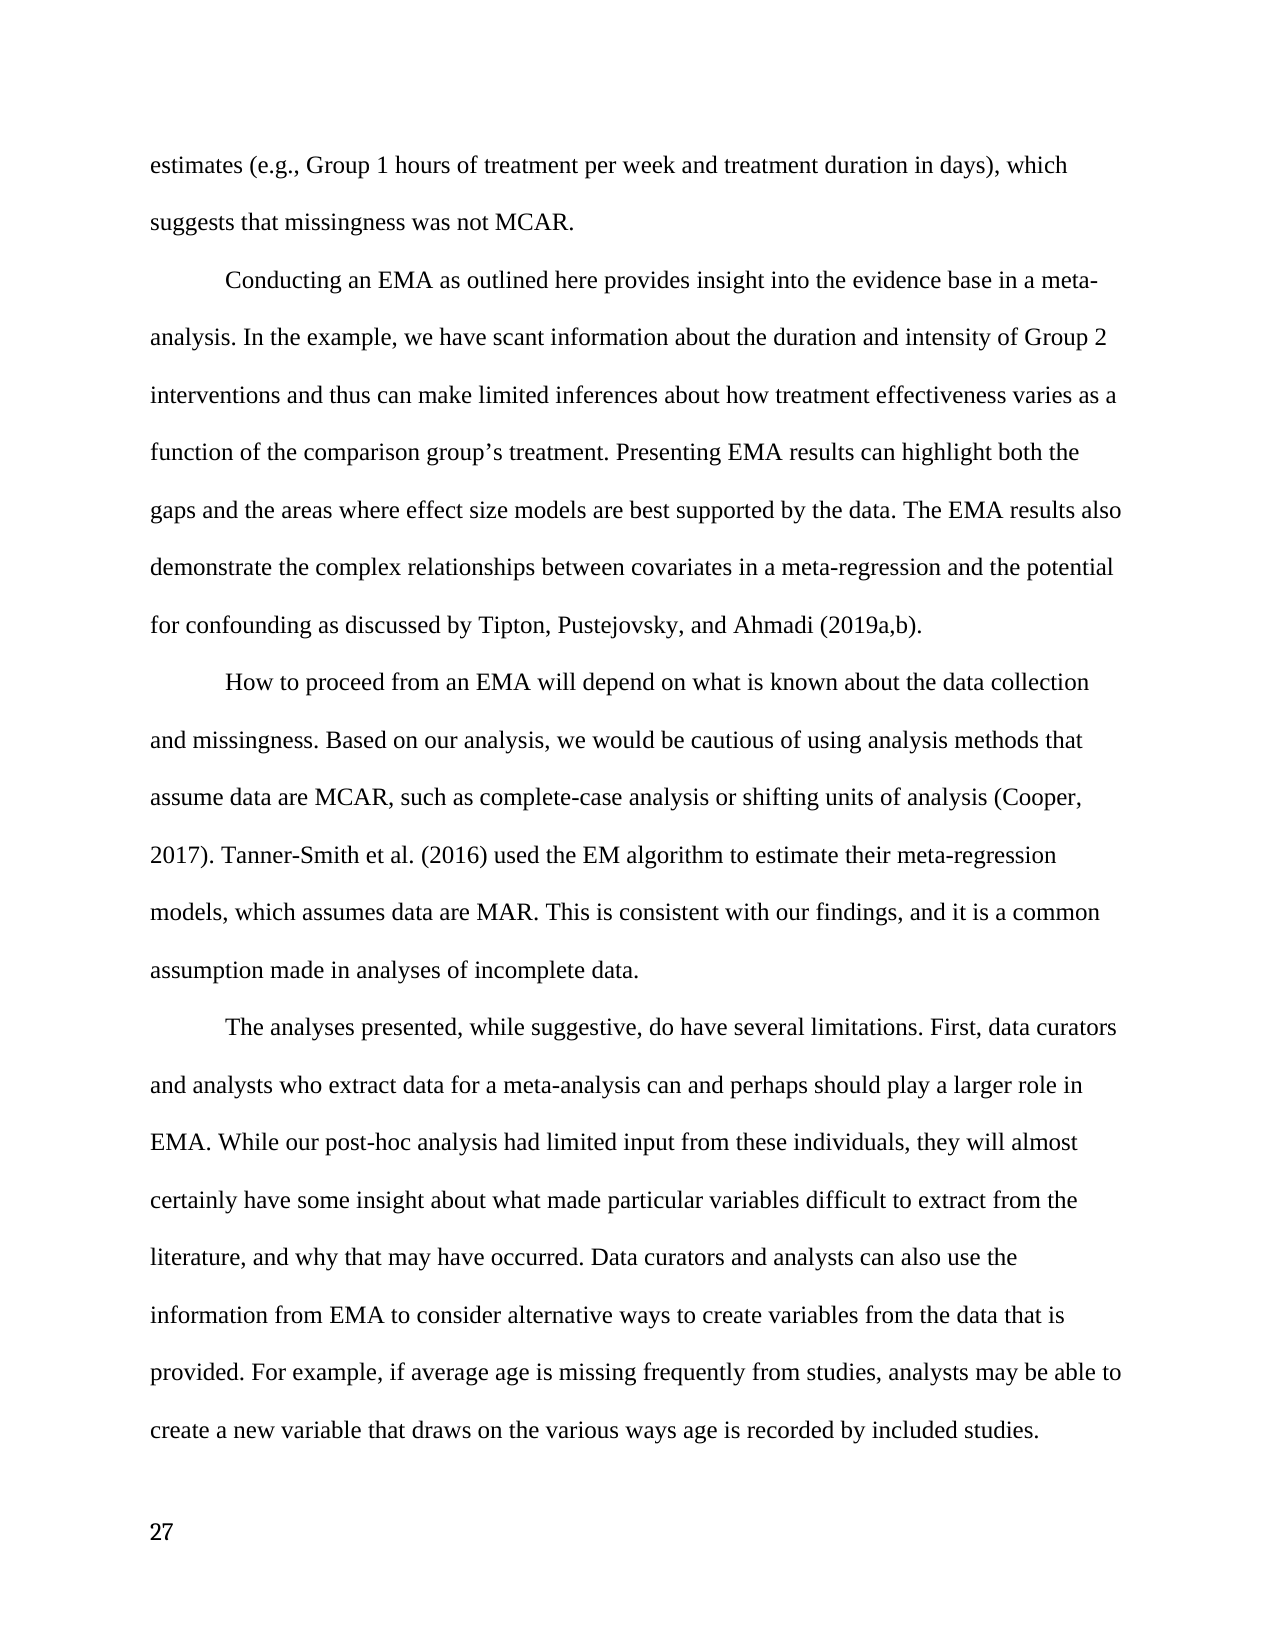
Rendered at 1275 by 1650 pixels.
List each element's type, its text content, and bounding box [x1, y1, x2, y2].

text The analyses presented, while suggestive, do have several limitations. First, data curators and analysts who extract data for a meta-analysis can and perhaps should play a larger role in EMA. While our post-hoc analysis had limited input from these individuals, they will almost certainly have some insight about what made particular variables difficult to extract from the literature, and why that may have occurred. Data curators and analysts can also use the information from EMA to consider alternative ways to create variables from the data that is provided. For example, if average age is missing frequently from studies, analysts may be able to create a new variable that draws on the various ways age is recorded by included studies. [150, 1012, 1125, 1444]
text How to proceed from an EMA will depend on what is known about the data collection and missingness. Based on our analysis, we would be cautious of using analysis methods that assume data are MCAR, such as complete-case analysis or shifting units of analysis (Cooper, 2017). Tanner-Smith et al. (2016) used the EM algorithm to estimate their meta-regression models, which assumes data are MAR. This is consistent with our findings, and it is a common assumption made in analyses of incomplete data. [150, 667, 1125, 984]
text Conducting an EMA as outlined here provides insight into the evidence base in a meta-analysis. In the example, we have scant information about the duration and intensity of Group 2 interventions and thus can make limited inferences about how treatment effectiveness varies as a function of the comparison group’s treatment. Presenting EMA results can highlight both the gaps and the areas where effect size models are best supported by the data. The EMA results also demonstrate the complex relationships between covariates in a meta-regression and the potential for confounding as discussed by Tipton, Pustejovsky, and Ahmadi (2019a,b). [150, 265, 1125, 639]
